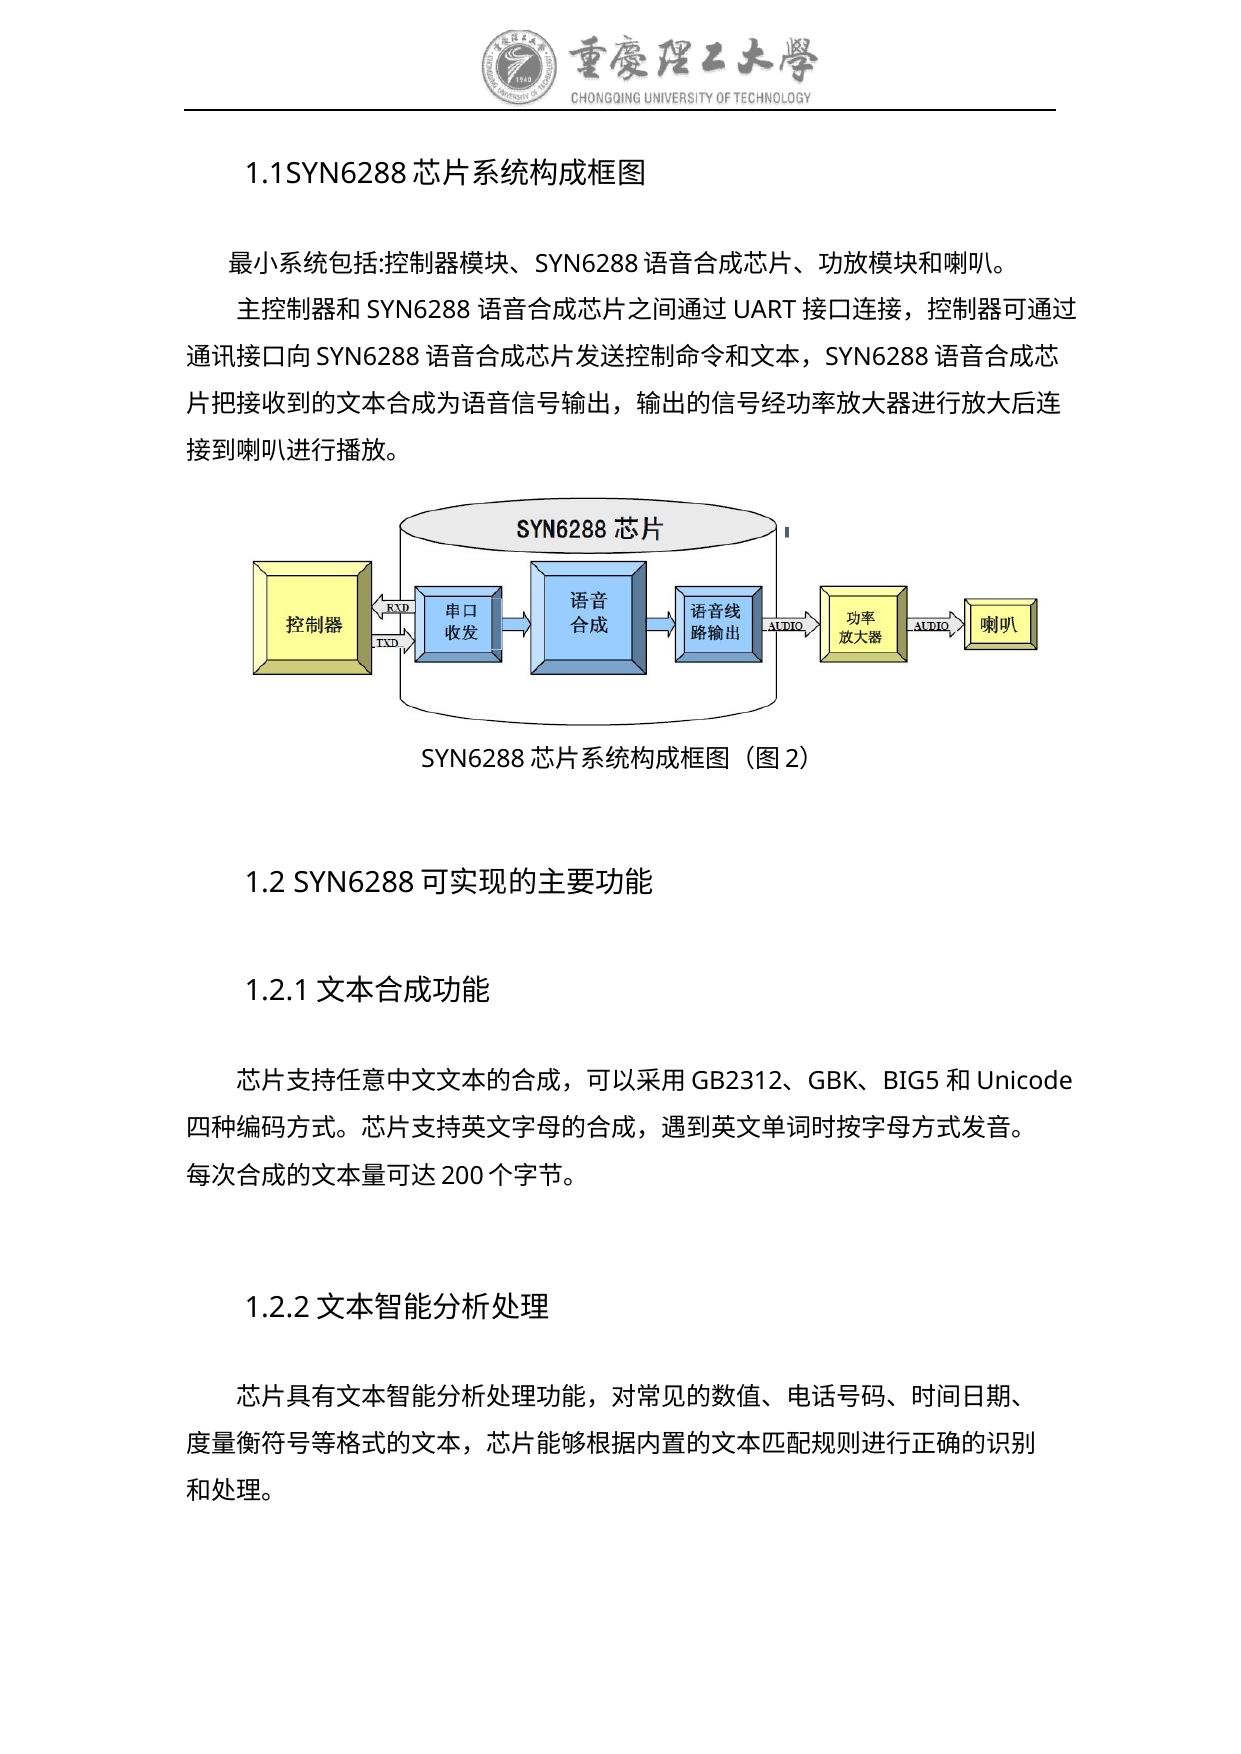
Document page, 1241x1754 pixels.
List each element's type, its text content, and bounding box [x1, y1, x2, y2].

subtitle 1.2.1文本合成功能 [244, 967, 1116, 1009]
text 每次合成的文本量可达200个字节。 [186, 1155, 1081, 1191]
subtitle 1.1SYN6288芯片系统构成框图 [244, 150, 1116, 192]
subtitle 1.2 SYN6288可实现的主要功能 [244, 859, 1116, 901]
picture [480, 30, 819, 108]
text SYN6288芯片系统构成框图（图2） [187, 738, 1058, 774]
text 主控制器和 SYN6288 语音合成芯片之间通过 UART 接口连接，控制器可通过通讯接口向SYN6288语音合成芯片发送控制命令和文本，SYN6288语音合成芯片把接收到的文本合成为语音信号输出，输出的信号经功率放大器进行放大后连接到喇叭进行播放。 [186, 289, 1081, 467]
text 芯片具有文本智能分析处理功能，对常见的数值、电话号码、时间日期、度量衡符号等格式的文本，芯片能够根据内置的文本匹配规则进行正确的识别和处理。 [186, 1377, 1039, 1506]
picture [220, 477, 1087, 733]
text 芯片支持任意中文文本的合成，可以采用GB2312、GBK、BIG5 和Unicode 四种编码方式。芯片支持英文字母的合成，遇到英文单词时按字母方式发音。 [186, 1061, 1081, 1144]
subtitle 1.2.2文本智能分析处理 [244, 1283, 1116, 1326]
text 最小系统包括:控制器模块、SYN6288语音合成芯片、功放模块和喇叭。 [187, 244, 1018, 280]
